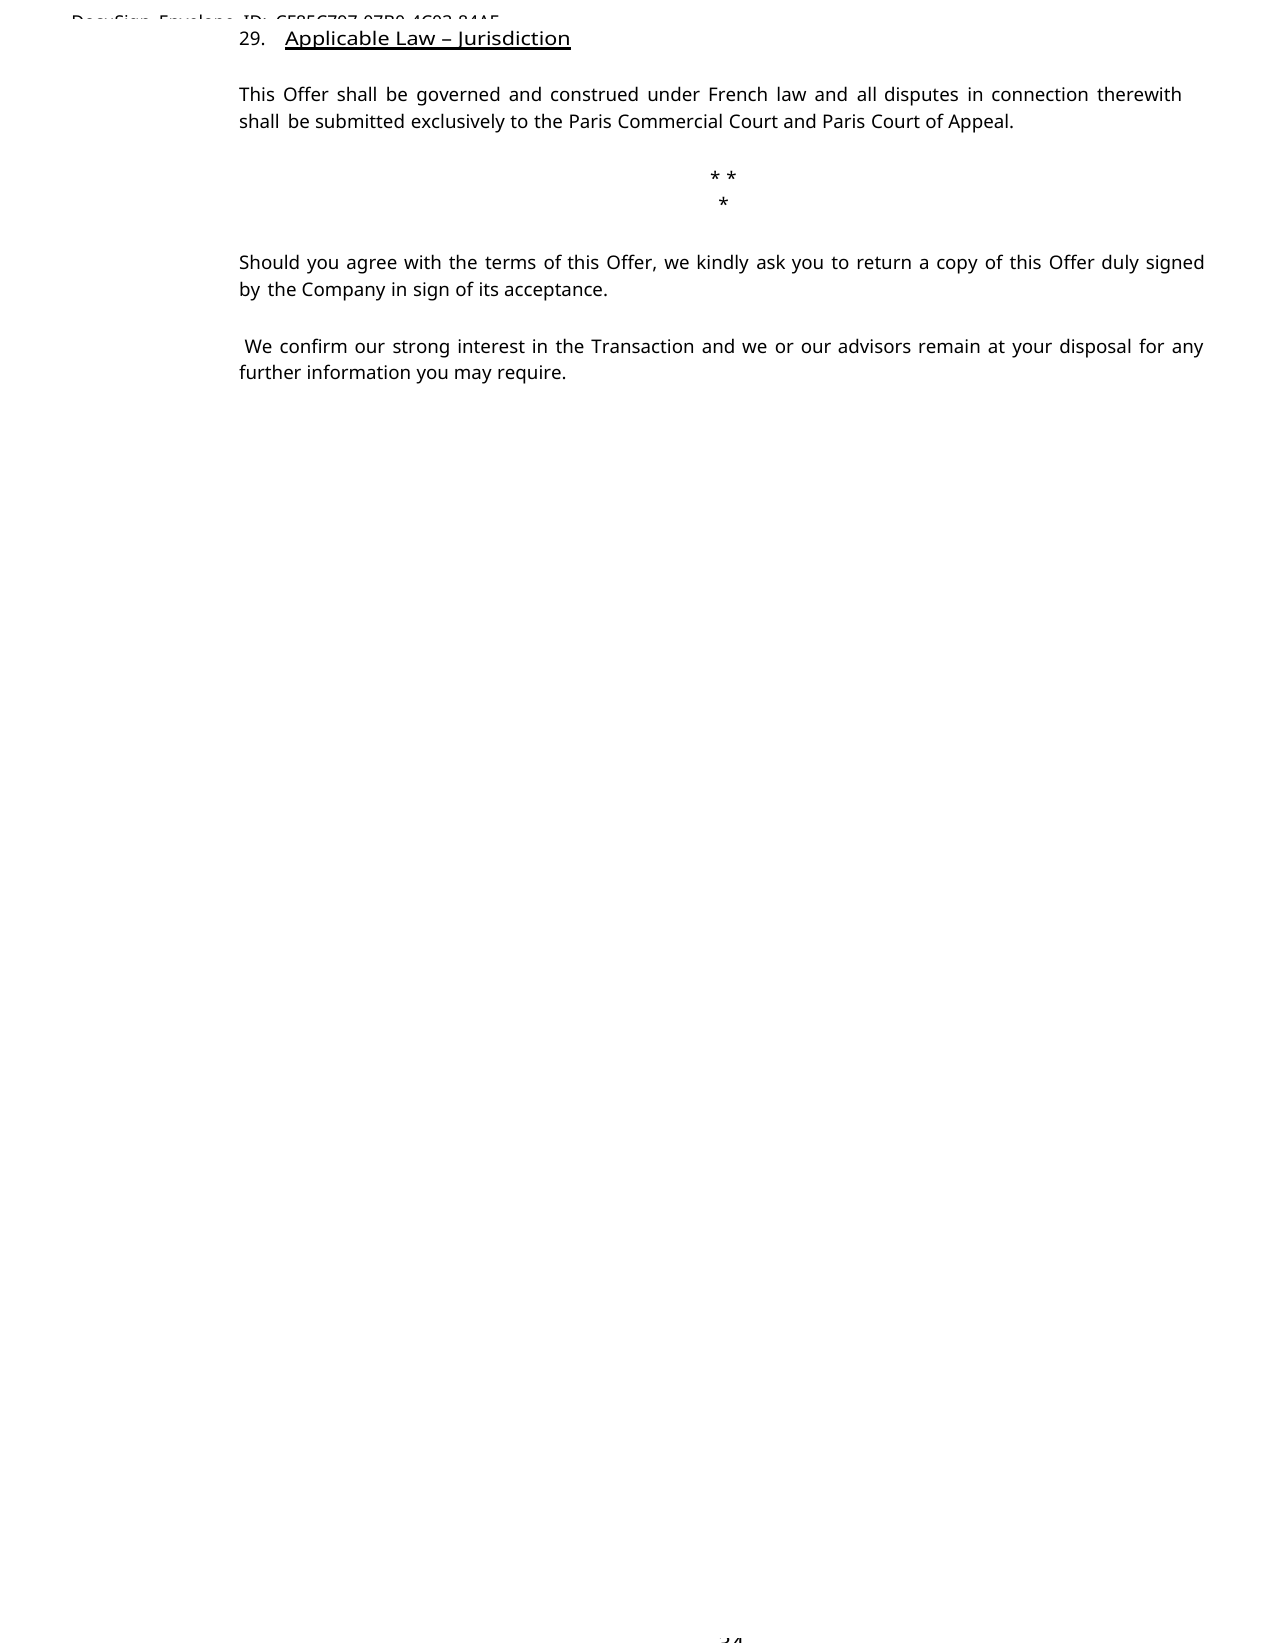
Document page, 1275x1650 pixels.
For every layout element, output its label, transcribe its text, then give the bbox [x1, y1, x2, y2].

text * * [239, 165, 1207, 191]
text We confirm our strong interest in the Transaction and we or our advisors remain at your disposal for any further information you may require. [239, 333, 1225, 385]
text This Offer shall be governed and construed under French law and all disputes in connection therewith shall be submitted exclusively to the Paris Commercial Court and Paris Court of Appeal. [239, 81, 1225, 134]
text Should you agree with the terms of this Offer, we kindly ask you to return a copy of this Offer duly signed by the Company in sign of its acceptance. [239, 249, 1225, 301]
text * [221, 192, 1225, 217]
list Applicable Law – Jurisdiction [239, 25, 1225, 51]
